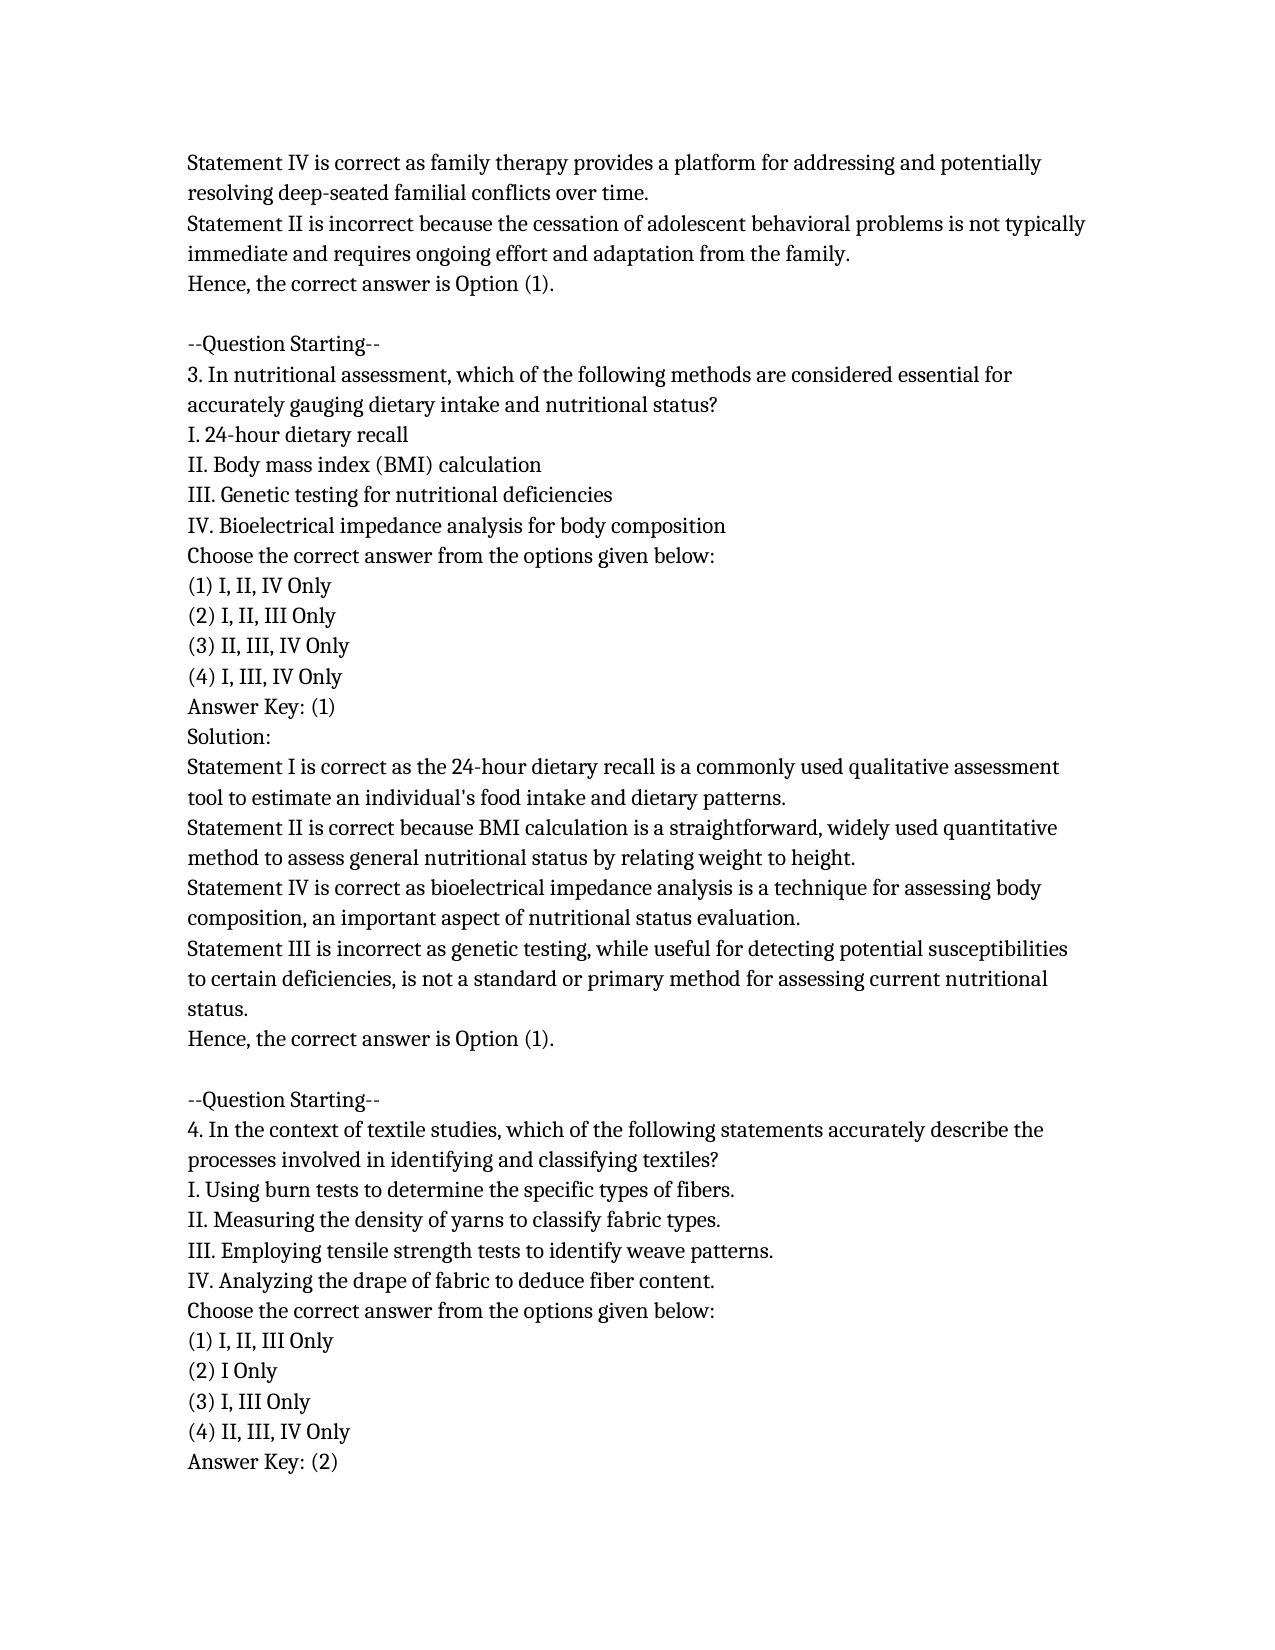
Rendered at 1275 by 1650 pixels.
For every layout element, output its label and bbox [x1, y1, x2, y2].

text [187, 150, 1087, 1475]
